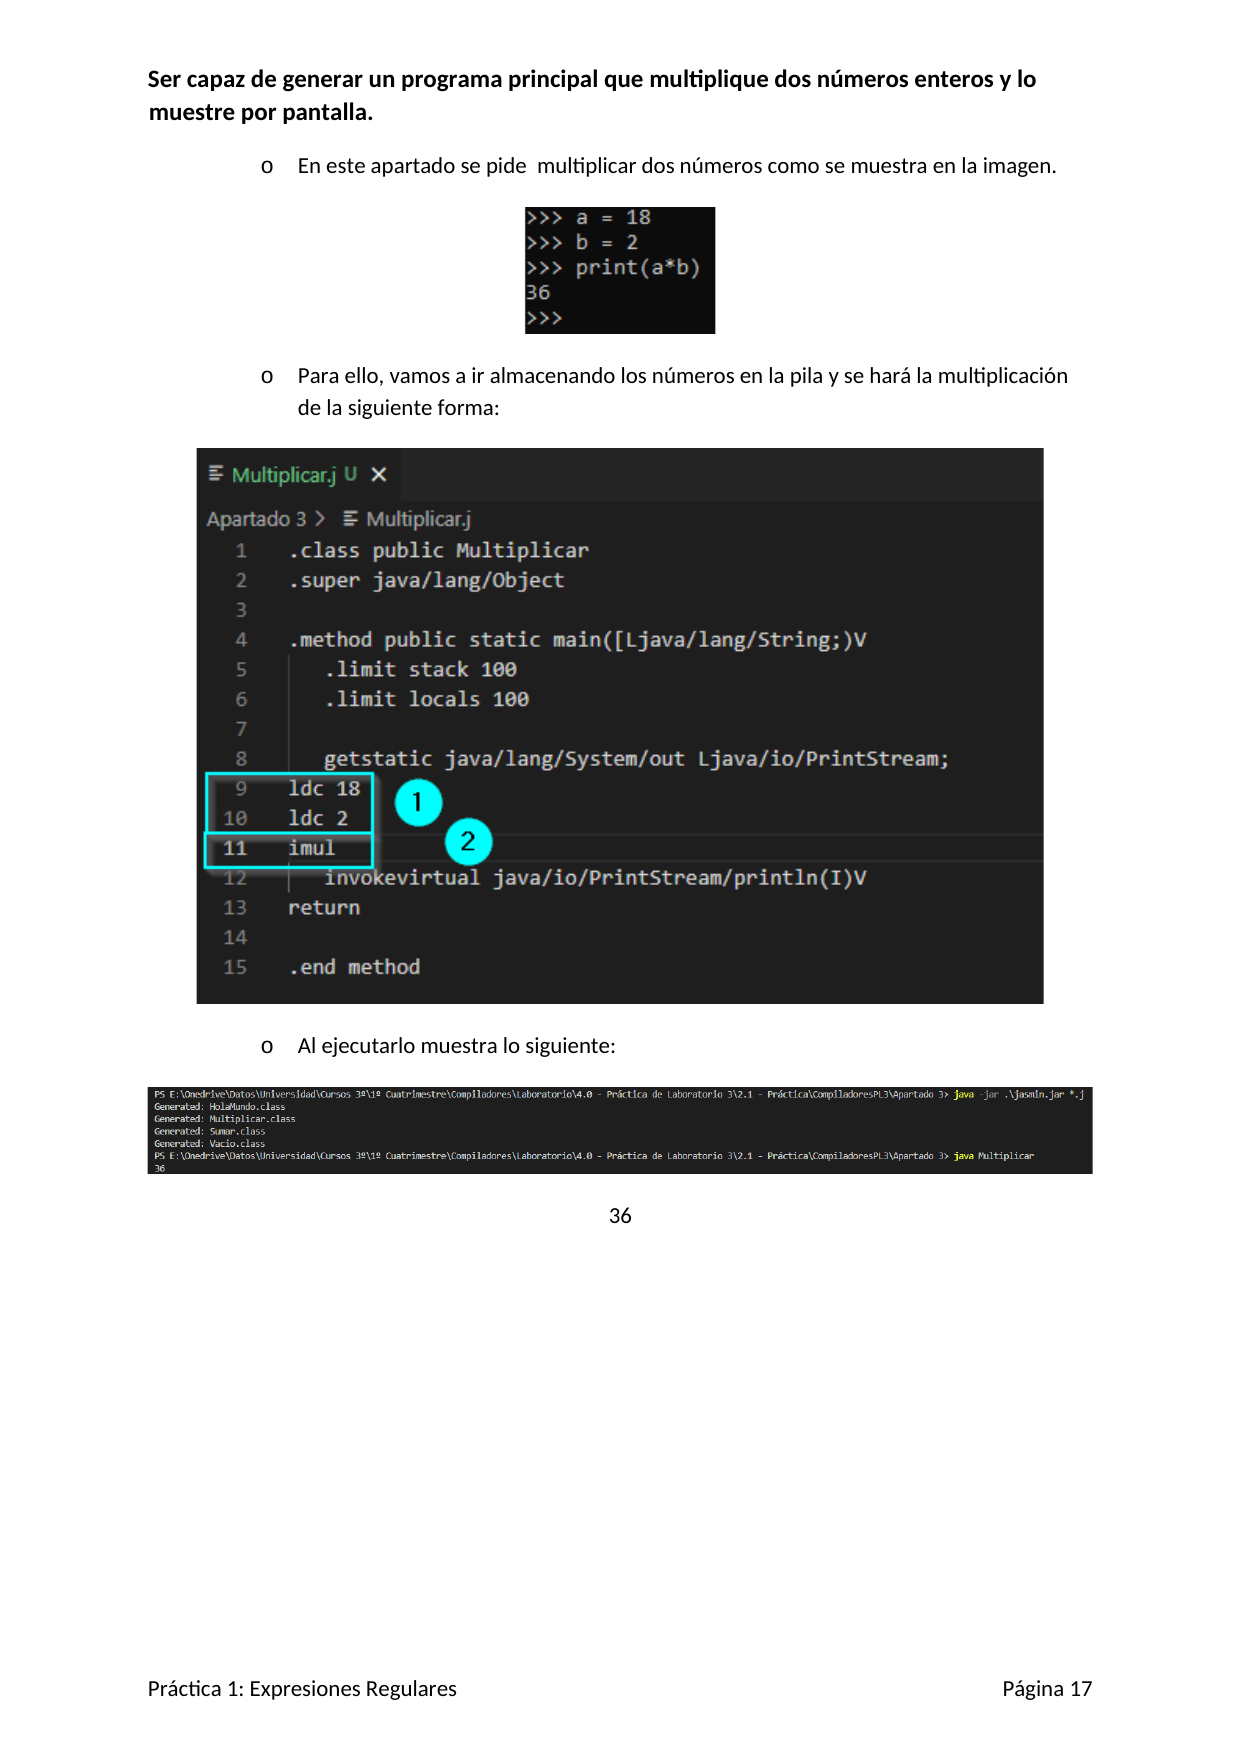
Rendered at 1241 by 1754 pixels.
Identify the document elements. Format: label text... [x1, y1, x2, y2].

list Al ejecutarlo muestra lo siguiente: [260, 1031, 1093, 1060]
subtitle Ser capaz de generar un programa principal que multiplique dos números enteros y lo muestre por pantalla. [148, 63, 1093, 127]
picture [147, 1087, 1093, 1174]
list Para ello, vamos a ir almacenando los números en la pila y se hará la multiplicación de la siguiente forma: [260, 362, 1093, 422]
list En este apartado se pide multiplicar dos números como se muestra en la imagen. [260, 151, 1093, 180]
picture [524, 207, 716, 334]
picture [196, 448, 1044, 1004]
text 36 [148, 1202, 1093, 1229]
